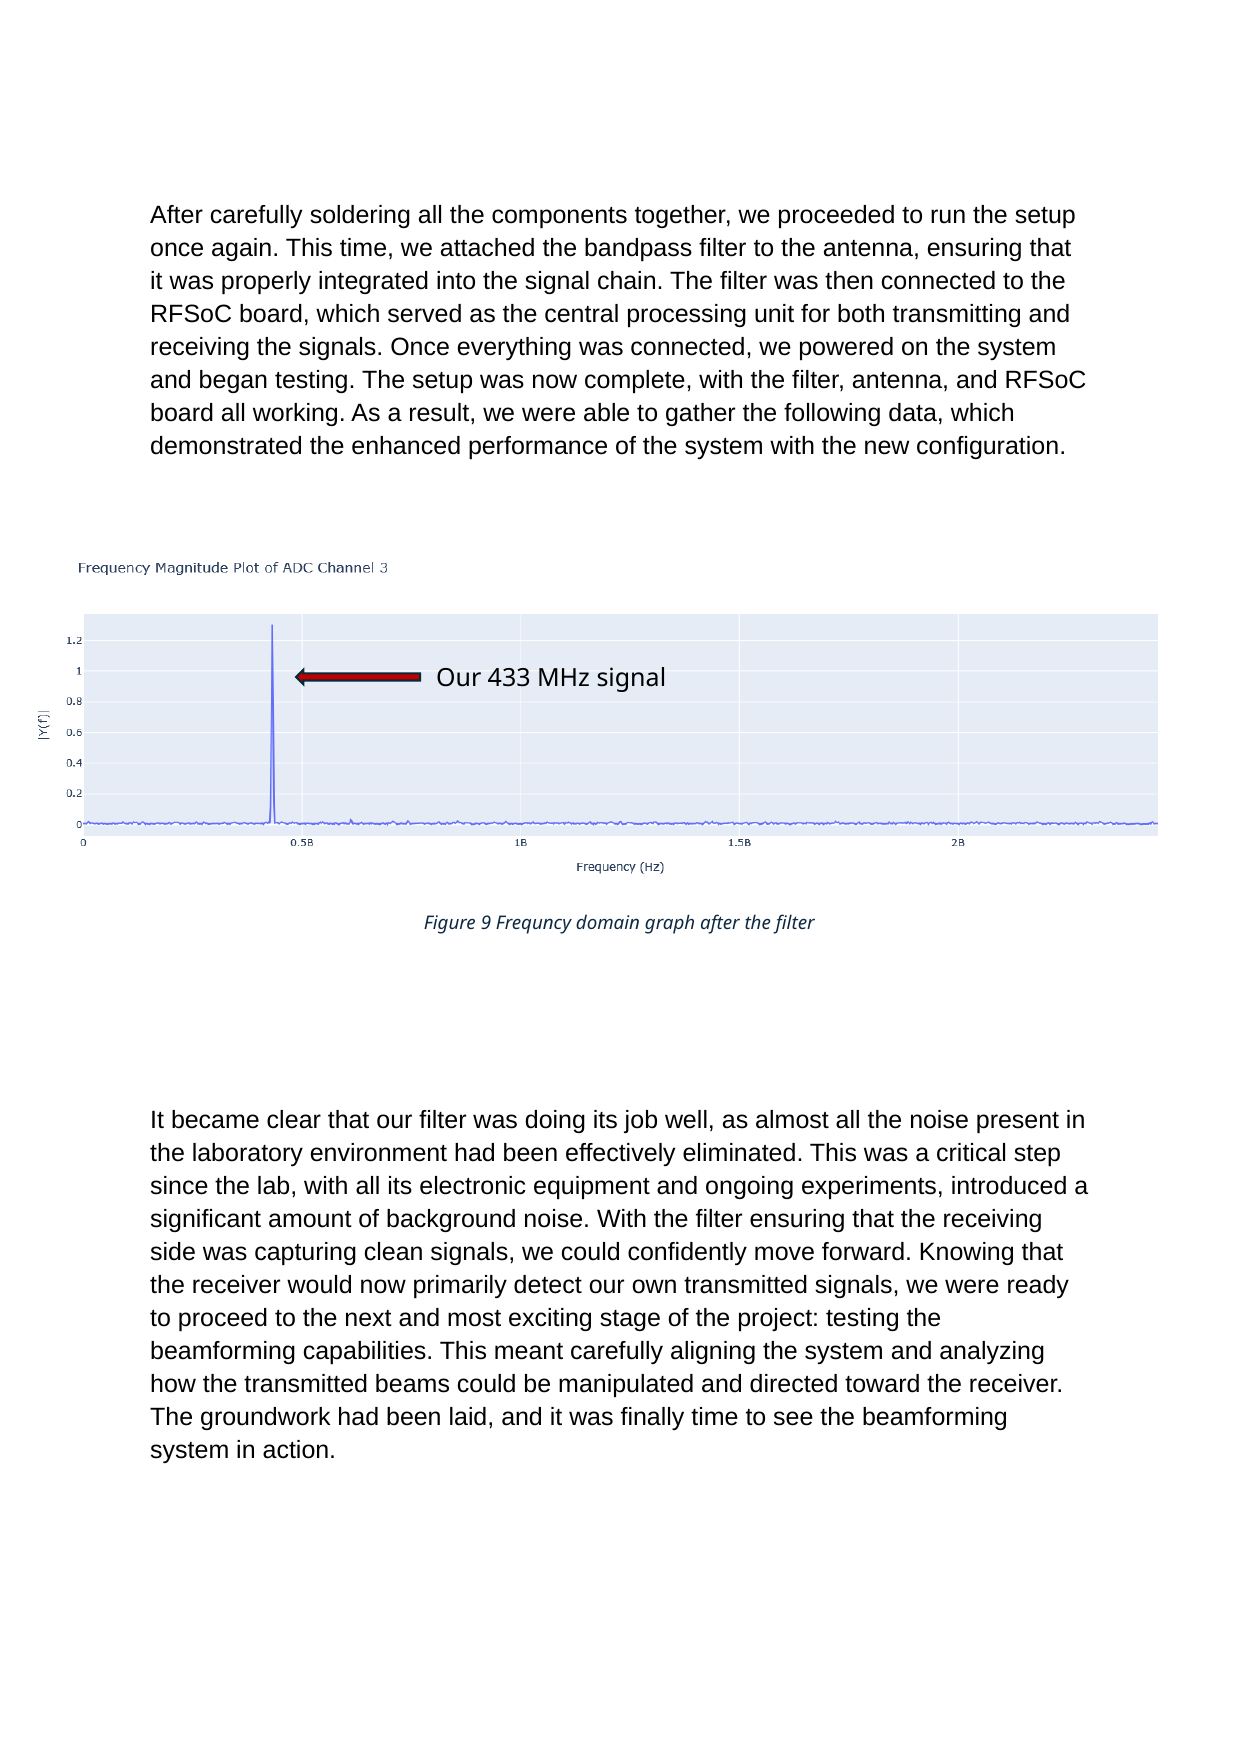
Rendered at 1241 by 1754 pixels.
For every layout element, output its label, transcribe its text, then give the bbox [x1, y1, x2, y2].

text It became clear that our filter was doing its job well, as almost all the noise present in the laboratory environment had been effectively eliminated. This was a critical step since the lab, with all its electronic equipment and ongoing experiments, introduced a significant amount of background noise. With the filter ensuring that the receiving side was capturing clean signals, we could confidently move forward. Knowing that the receiver would now primarily detect our own transmitted signals, we were ready to proceed to the next and most exciting stage of the project: testing the beamforming capabilities. This meant carefully aligning the system and analyzing how the transmitted beams could be manipulated and directed toward the receiver. The groundwork had been laid, and it was finally time to see the beamforming system in action. [150, 1105, 1090, 1464]
text After carefully soldering all the components together, we proceeded to run the setup once again. This time, we attached the bandpass filter to the antenna, ensuring that it was properly integrated into the signal chain. The filter was then connected to the RFSoC board, which served as the central processing unit for both transmitting and receiving the signals. Once everything was connected, we powered on the system and began testing. The setup was now complete, with the filter, antenna, and RFSoC board all working. As a result, we were able to gather the following data, which demonstrated the enhanced performance of the system with the new configuration. [150, 200, 1090, 459]
picture [17, 531, 1223, 901]
